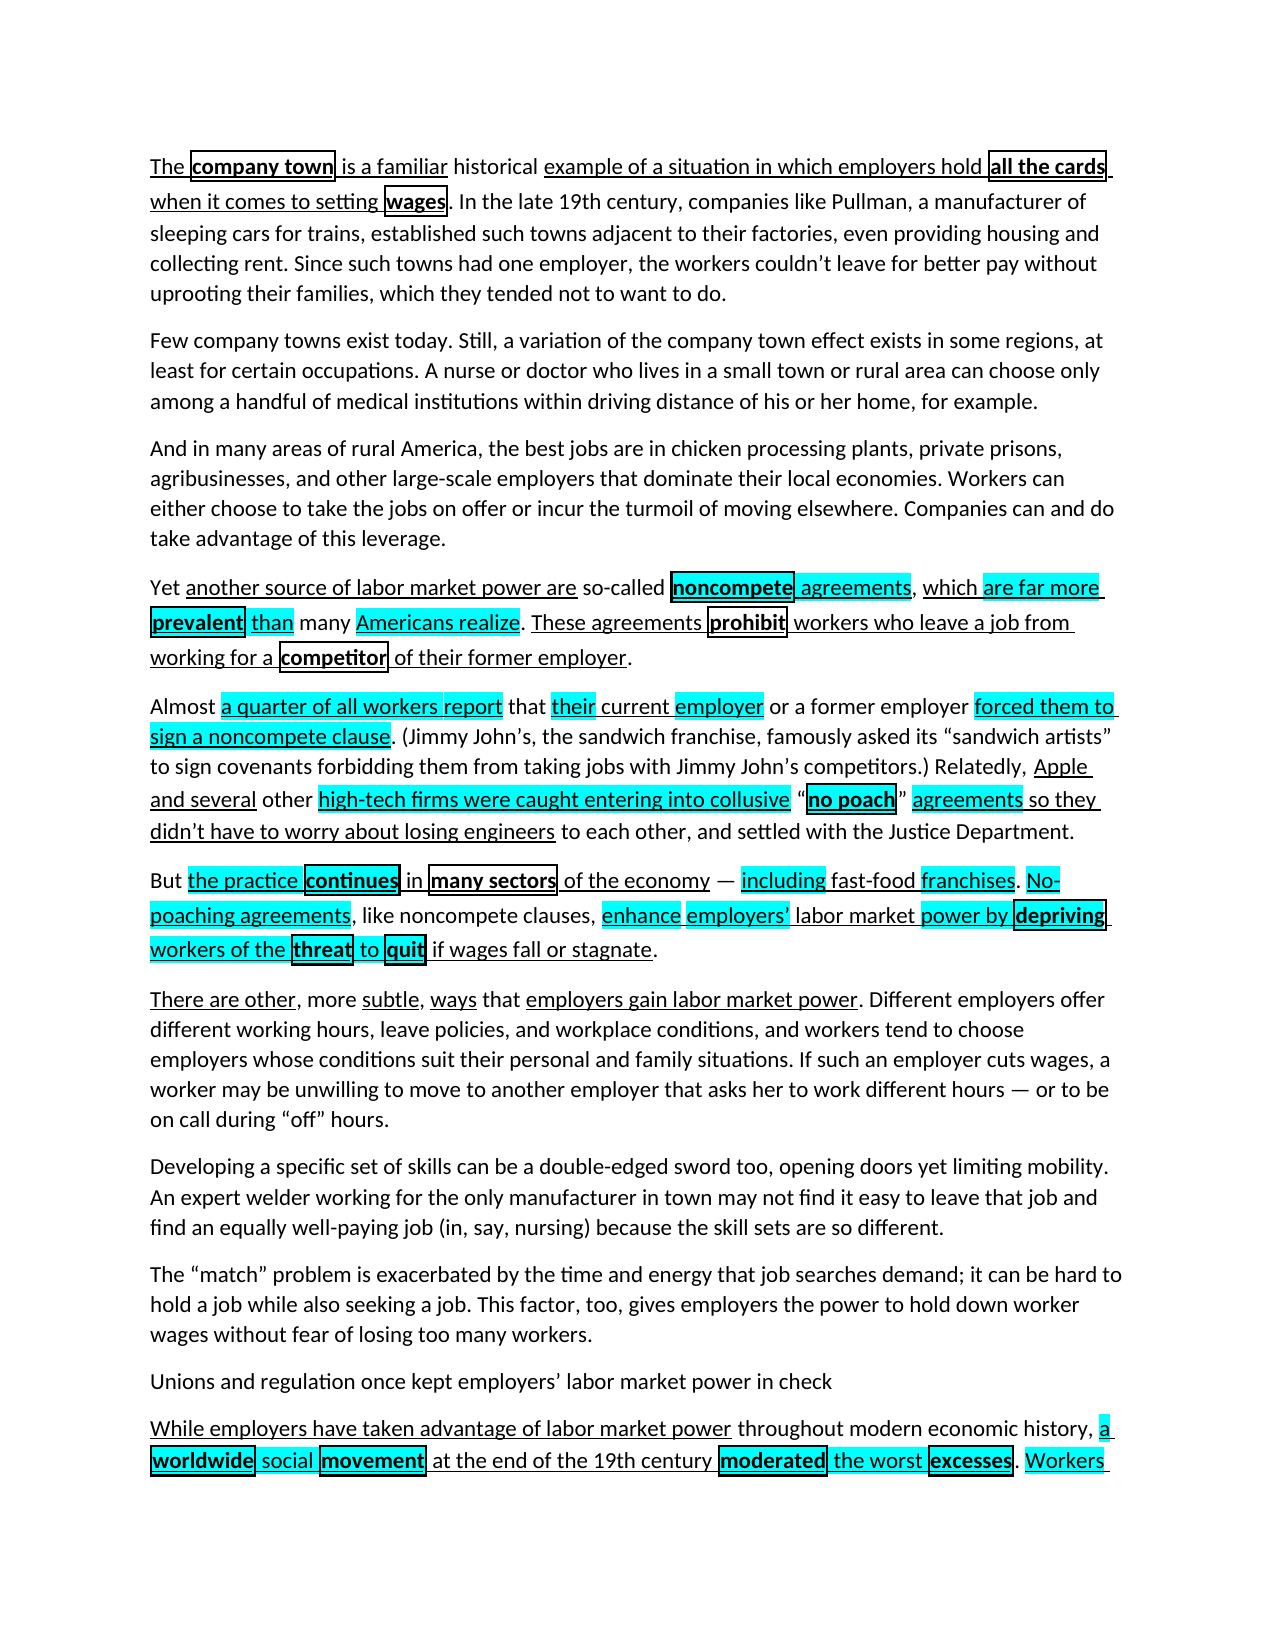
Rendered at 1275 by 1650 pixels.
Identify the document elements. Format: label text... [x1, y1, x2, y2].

text Yet another source of labor market power are so-called noncompete agreements, which are far more prevalent than many Americans realize. These agreements prohibit workers who leave a job from working for a competitor of their former employer. [150, 571, 1125, 673]
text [150, 1414, 1125, 1477]
text Developing a specific set of skills can be a double-edged sword too, opening doors yet limiting mobility. An expert welder working for the only manufacturer in town may not find it easy to leave that job and find an equally well-paying job (in, say, nursing) because the skill sets are so different. [150, 1152, 1125, 1241]
text Almost a quarter of all workers report that their current employer or a former employer forced them to sign a noncompete clause. (Jimmy John’s, the sandwich franchise, famously asked its “sandwich artists” to sign covenants forbidding them from taking jobs with Jimmy John’s competitors.) Relatedly, Apple and several other high-tech firms were caught entering into collusive “no poach” agreements so they didn’t have to worry about losing engineers to each other, and settled with the Justice Department. [150, 692, 1125, 845]
text Few company towns exist today. Still, a variation of the company town effect exists in some regions, at least for certain occupations. A nurse or doctor who lives in a small town or rural area can choose only among a handful of medical institutions within driving distance of his or her home, for example. [150, 326, 1125, 415]
text Unions and regulation once kept employers’ labor market power in check [150, 1367, 1125, 1395]
text The company town is a familiar historical example of a situation in which employers hold all the cards when it comes to setting wages. In the late 19th century, companies like Pullman, a manufacturer of sleeping cars for trains, established such towns adjacent to their factories, even providing housing and collecting rent. Since such towns had one employer, the workers couldn’t leave for better pay without uprooting their families, which they tended not to want to do. [150, 150, 1125, 307]
text But the practice continues in many sectors of the economy — including fast-food franchises. No-poaching agreements, like noncompete clauses, enhance employers’ labor market power by depriving workers of the threat to quit if wages fall or stagnate. [150, 864, 1125, 966]
text The “match” problem is exacerbated by the time and energy that job searches demand; it can be hard to hold a job while also seeking a job. This factor, too, gives employers the power to hold down worker wages without fear of losing too many workers. [150, 1260, 1125, 1348]
text And in many areas of rural America, the best jobs are in chicken processing plants, private prisons, agribusinesses, and other large-scale employers that dominate their local economies. Workers can either choose to take the jobs on offer or incur the turmoil of moving elsewhere. Companies can and do take advantage of this leverage. [150, 434, 1125, 552]
text There are other, more subtle, ways that employers gain labor market power. Different employers offer different working hours, leave policies, and workplace conditions, and workers tend to choose employers whose conditions suit their personal and family situations. If such an employer cuts wages, a worker may be unwilling to move to another employer that asks her to work different hours — or to be on call during “off” hours. [150, 985, 1125, 1134]
